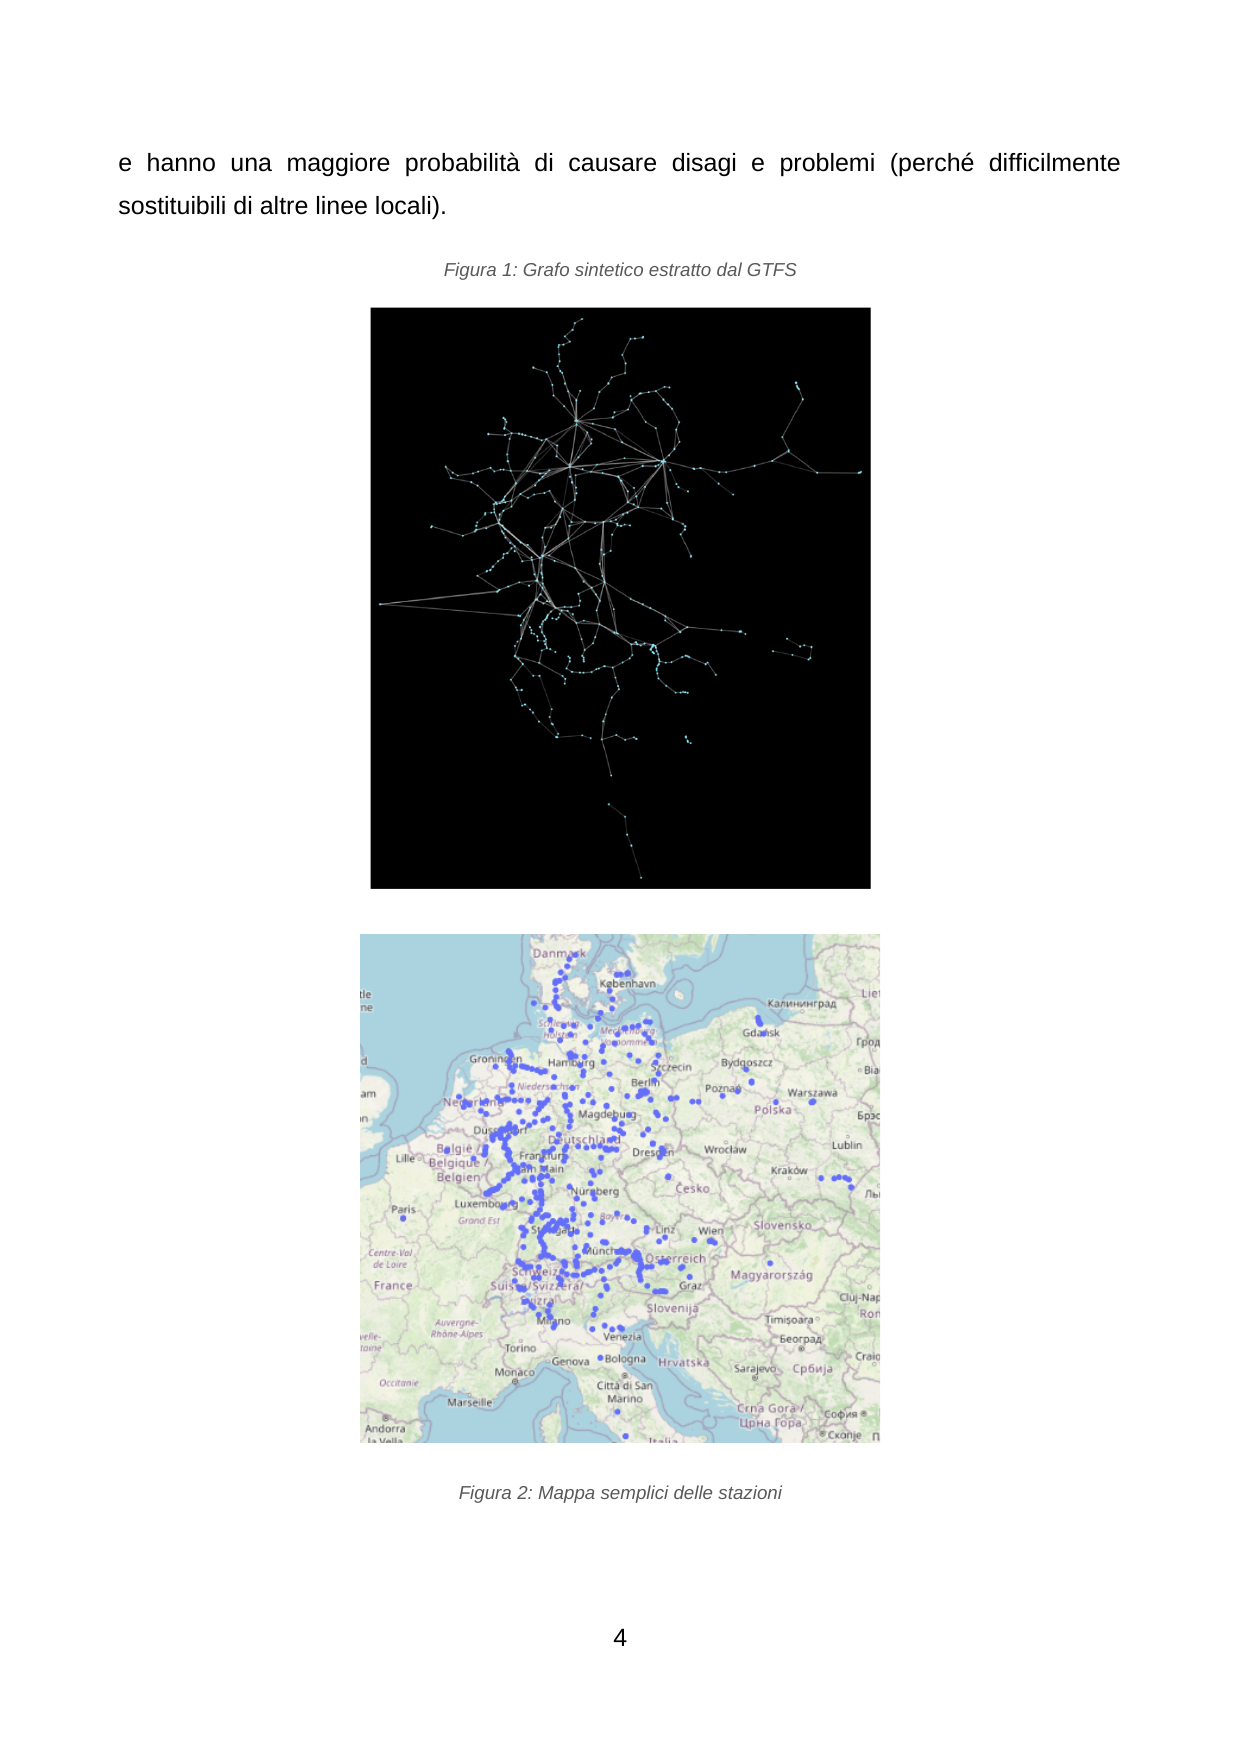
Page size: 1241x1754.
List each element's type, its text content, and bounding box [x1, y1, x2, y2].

text Figura 1: Grafo sintetico estratto dal GTFS [118, 259, 1122, 280]
picture [360, 934, 881, 1443]
text Figura 2: Mappa semplici delle stazioni [118, 1482, 1122, 1504]
picture [364, 301, 876, 895]
